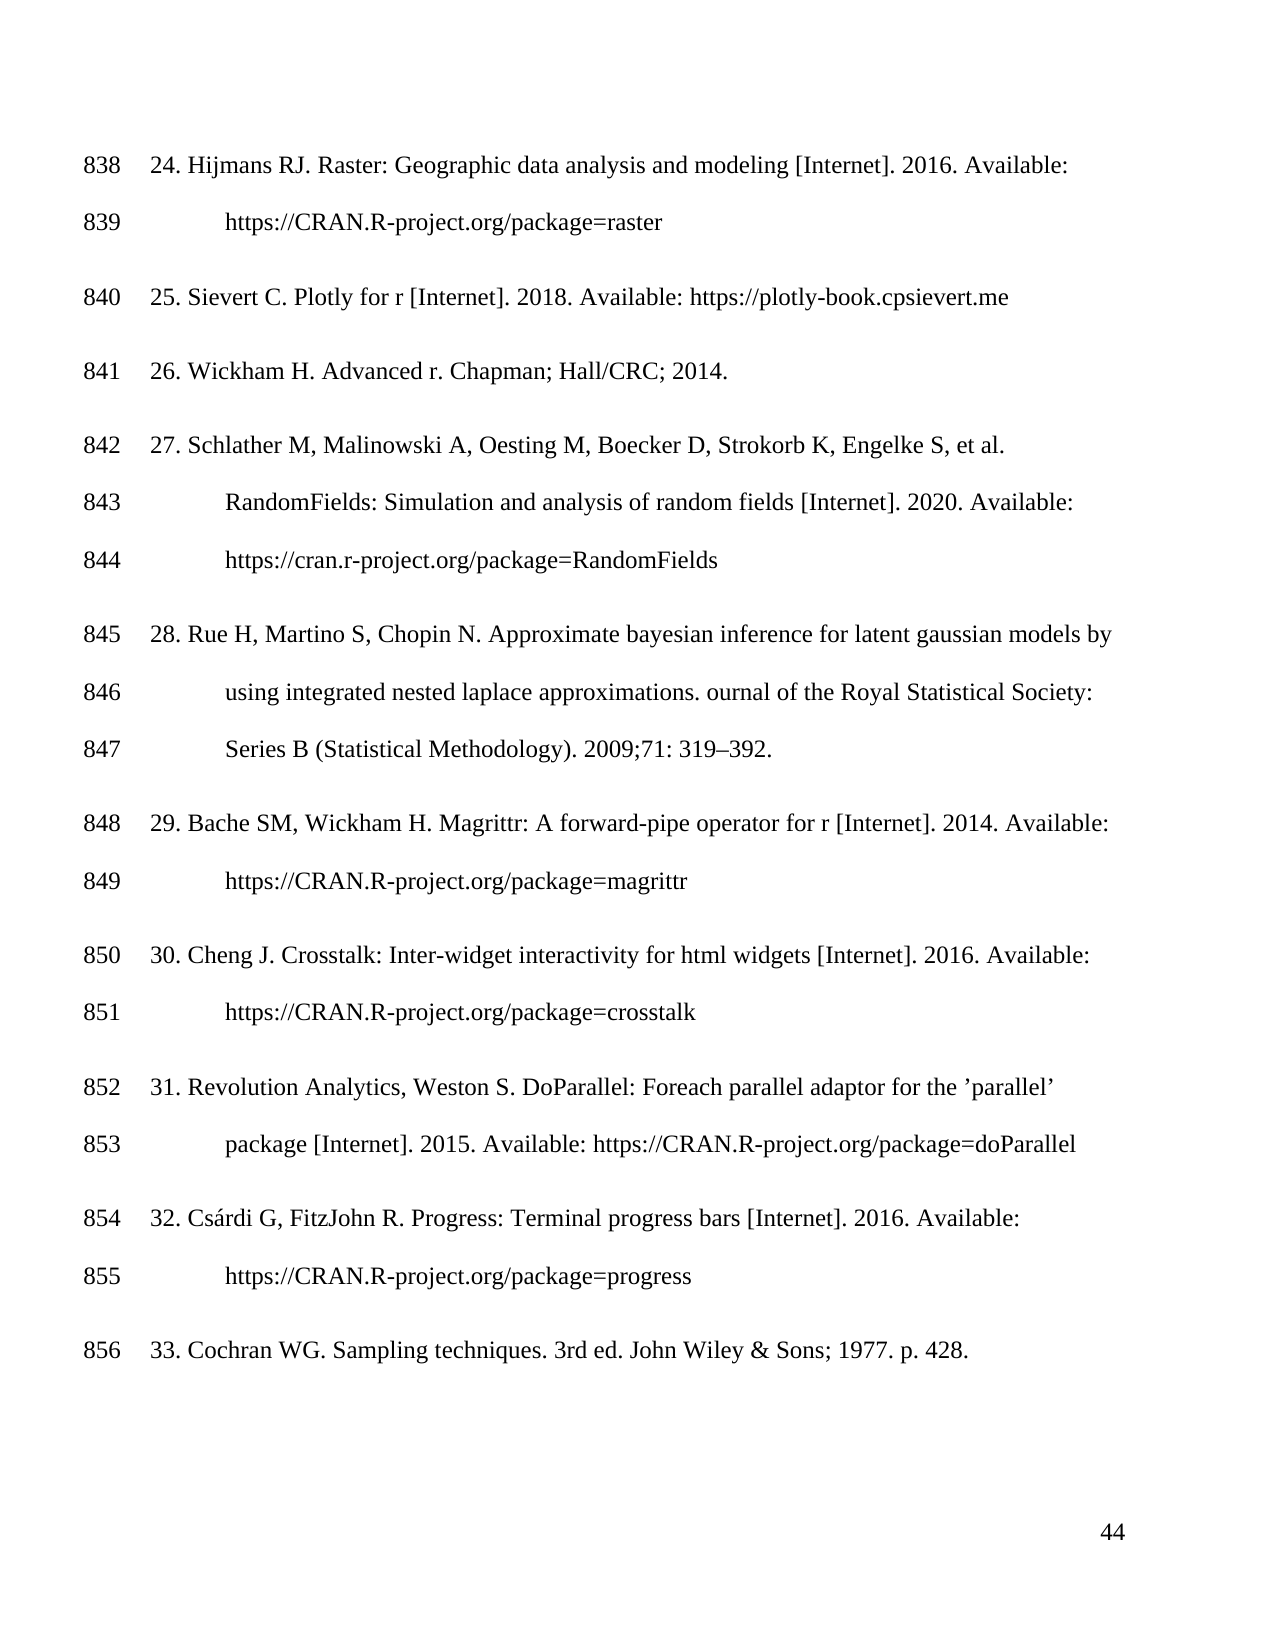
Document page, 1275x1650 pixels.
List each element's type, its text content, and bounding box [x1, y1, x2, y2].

text 33. Cochran WG. Sampling techniques. 3rd ed. John Wiley & Sons; 1977. p. 428. [150, 1335, 1125, 1364]
text 28. Rue H, Martino S, Chopin N. Approximate bayesian inference for latent gaussian models by using integrated nested laplace approximations. ournal of the Royal Statistical Society: Series B (Statistical Methodology). 2009;71: 319–392. [150, 619, 1125, 763]
text 27. Schlather M, Malinowski A, Oesting M, Boecker D, Strokorb K, Engelke S, et al. RandomFields: Simulation and analysis of random fields [Internet]. 2020. Available: https://cran.r-project.org/package=RandomFields [150, 430, 1125, 574]
text 32. Csárdi G, FitzJohn R. Progress: Terminal progress bars [Internet]. 2016. Available: https://CRAN.R-project.org/package=progress [150, 1203, 1125, 1289]
text 31. Revolution Analytics, Weston S. DoParallel: Foreach parallel adaptor for the ’parallel’ package [Internet]. 2015. Available: https://CRAN.R-project.org/package=doParallel [150, 1072, 1125, 1158]
text 24. Hijmans RJ. Raster: Geographic data analysis and modeling [Internet]. 2016. Available: https://CRAN.R-project.org/package=raster [150, 150, 1125, 236]
text 26. Wickham H. Advanced r. Chapman; Hall/CRC; 2014. [150, 356, 1125, 384]
text 30. Cheng J. Crosstalk: Inter-widget interactivity for html widgets [Internet]. 2016. Available: https://CRAN.R-project.org/package=crosstalk [150, 940, 1125, 1026]
text 25. Sievert C. Plotly for r [Internet]. 2018. Available: https://plotly-book.cpsievert.me [150, 282, 1125, 310]
text 29. Bache SM, Wickham H. Magrittr: A forward-pipe operator for r [Internet]. 2014. Available: https://CRAN.R-project.org/package=magrittr [150, 808, 1125, 894]
